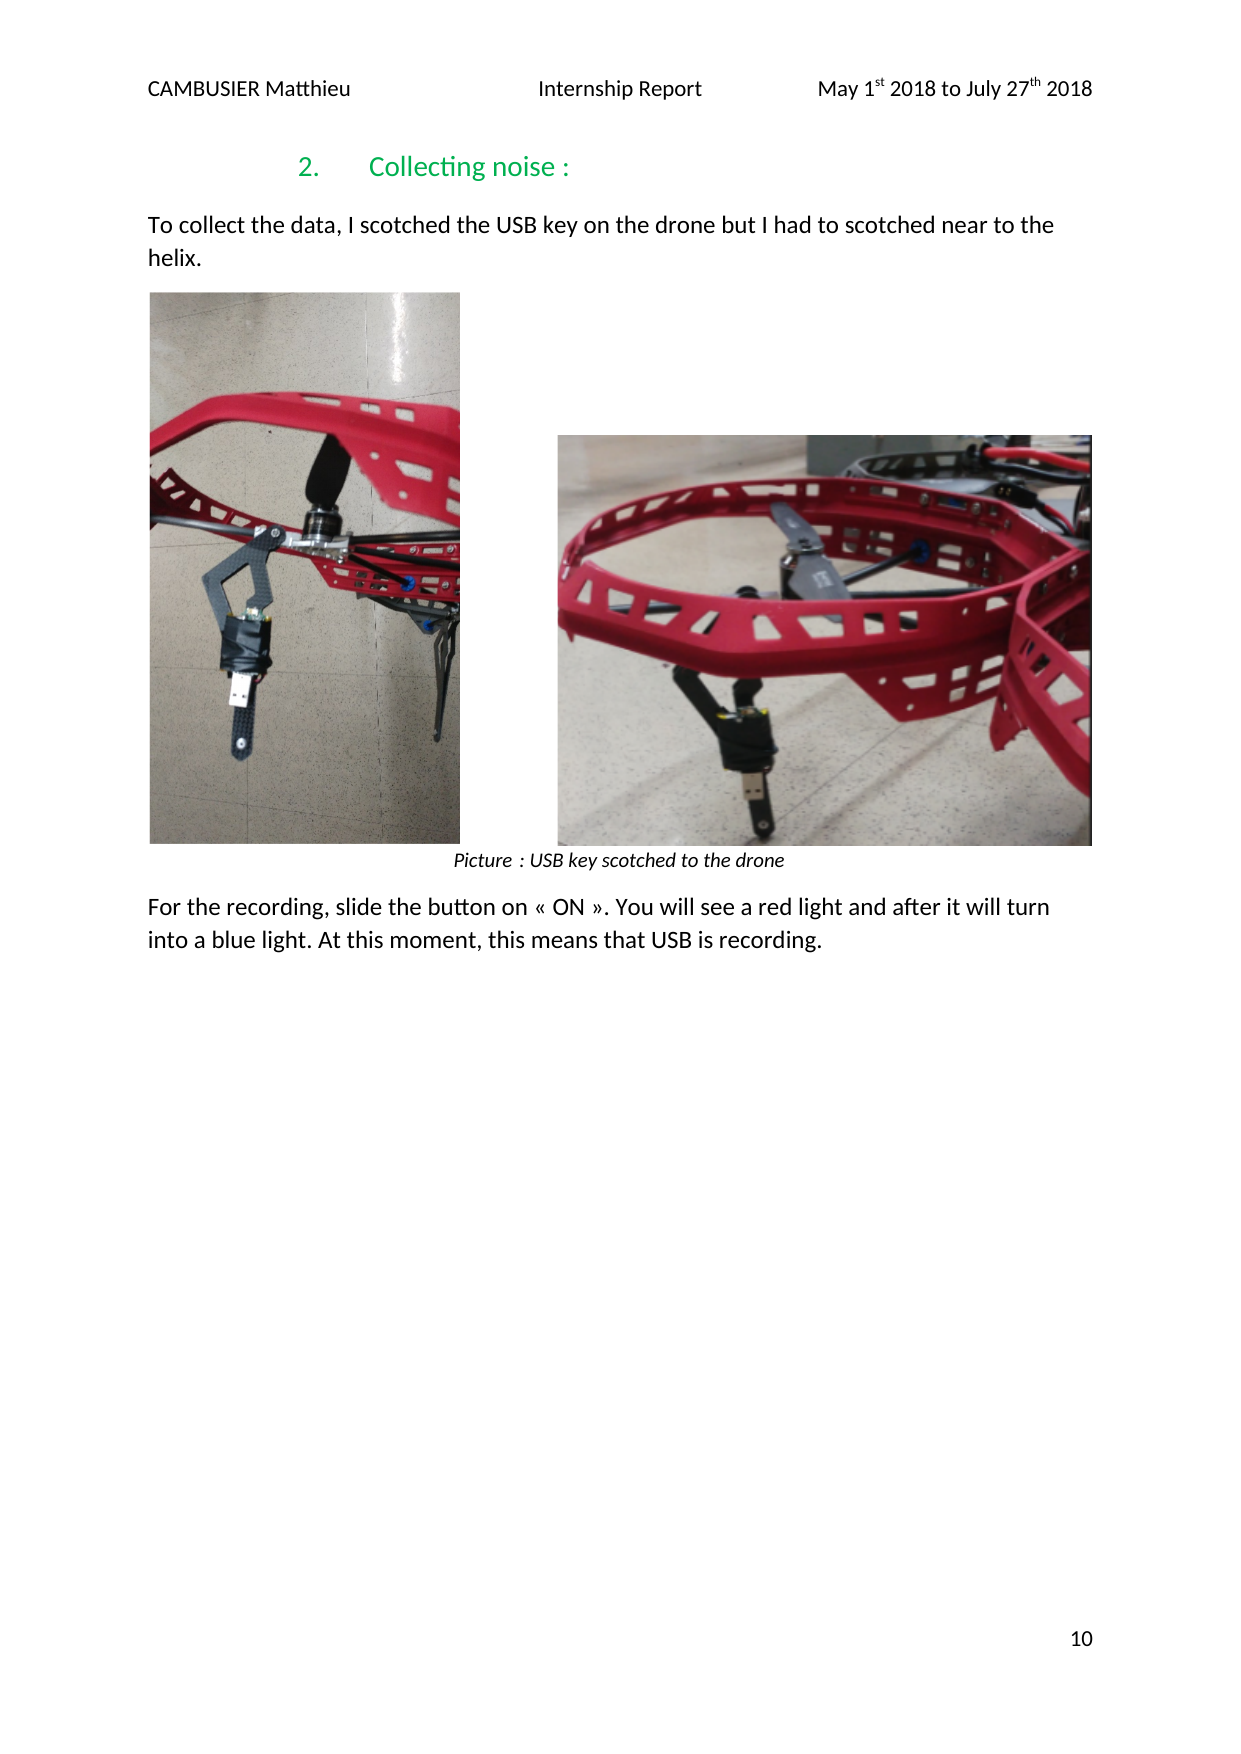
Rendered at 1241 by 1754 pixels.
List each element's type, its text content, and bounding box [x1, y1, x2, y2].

picture [557, 435, 1092, 846]
subtitle Collecting noise : [298, 148, 1093, 183]
text Picture : USB key scotched to the drone [148, 847, 1093, 873]
text For the recording, slide the button on « ON ». You will see a red light and after it will turn into a blue light. At this moment, this means that USB is recording. [148, 891, 1093, 955]
picture [150, 293, 460, 843]
text To collect the data, I scotched the USB key on the drone but I had to scotched near to the helix. [148, 209, 1093, 273]
